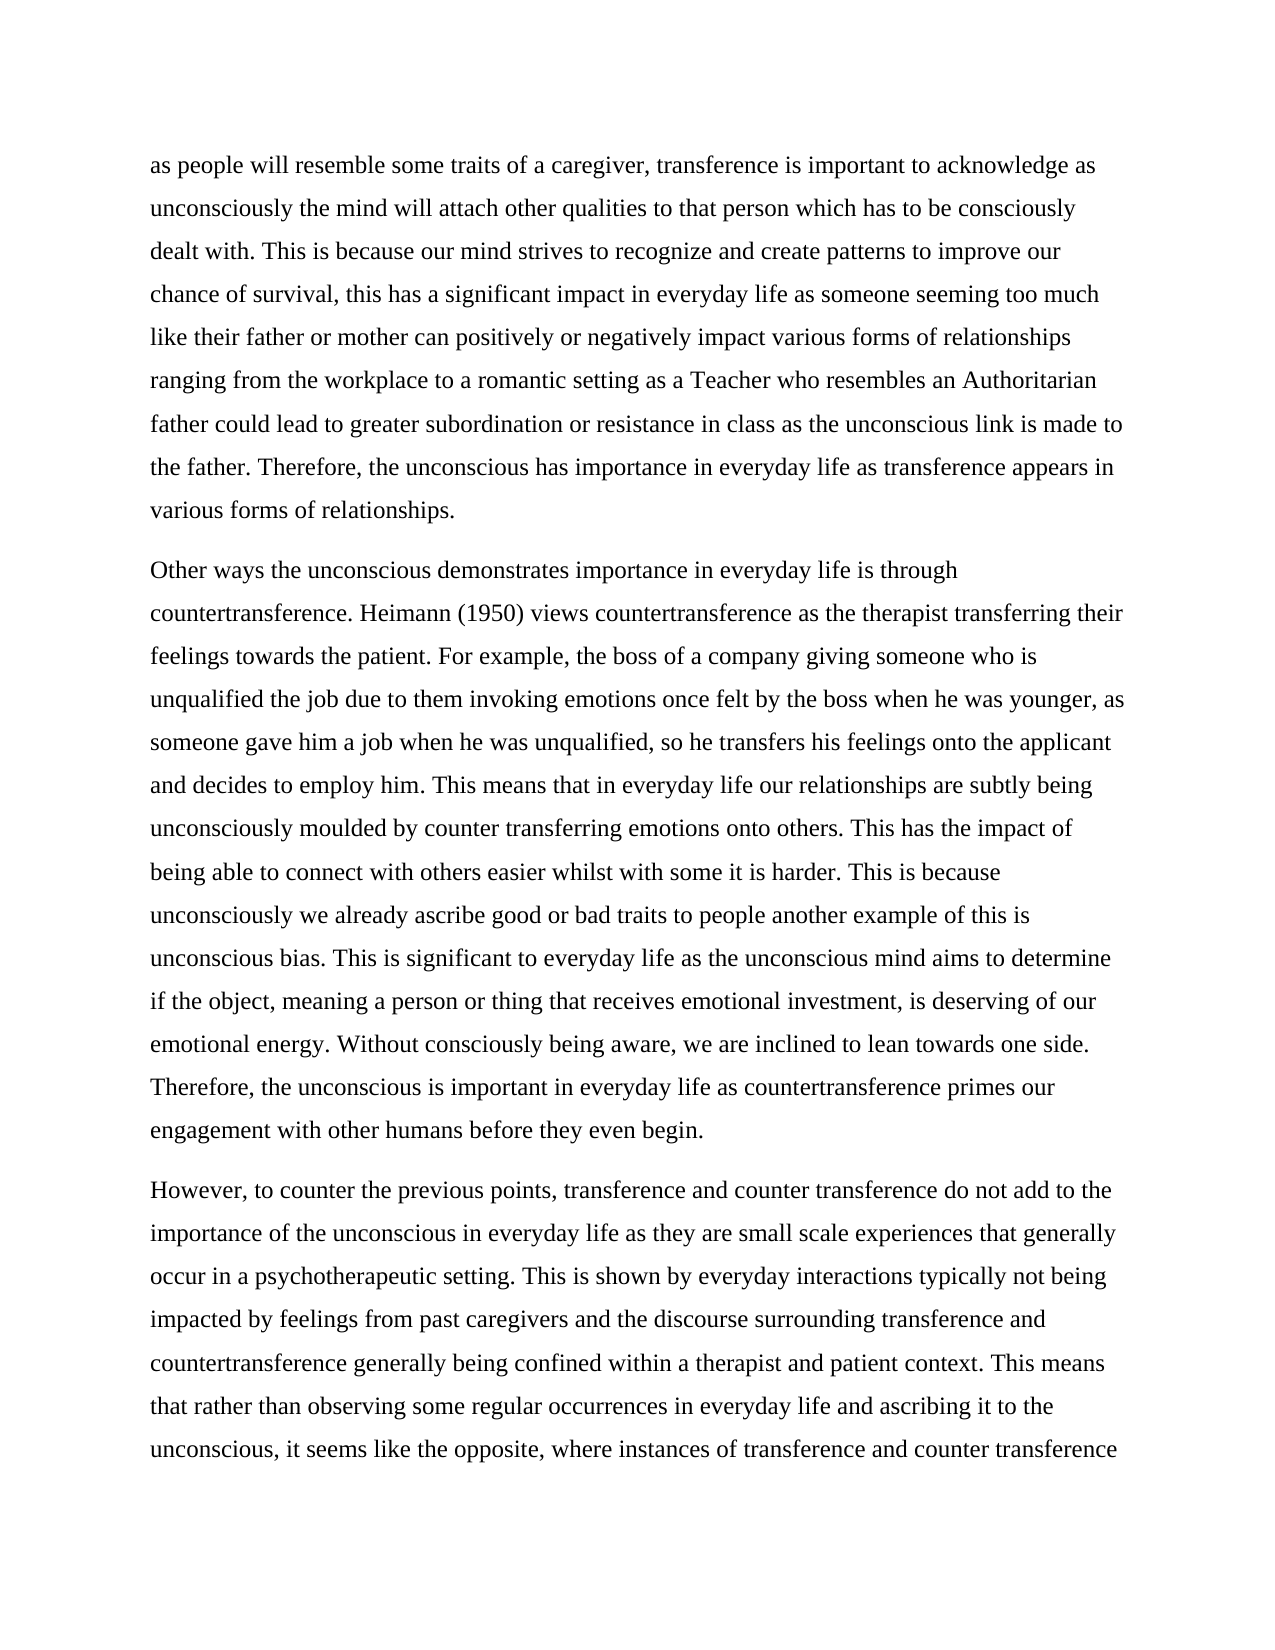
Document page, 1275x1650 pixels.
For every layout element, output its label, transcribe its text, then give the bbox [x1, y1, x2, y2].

text Other ways the unconscious demonstrates importance in everyday life is through countertransference. Heimann (1950) views countertransference as the therapist transferring their feelings towards the patient. For example, the boss of a company giving someone who is unqualified the job due to them invoking emotions once felt by the boss when he was younger, as someone gave him a job when he was unqualified, so he transfers his feelings onto the applicant and decides to employ him. This means that in everyday life our relationships are subtly being unconsciously moulded by counter transferring emotions onto others. This has the impact of being able to connect with others easier whilst with some it is harder. This is because unconsciously we already ascribe good or bad traits to people another example of this is unconscious bias. This is significant to everyday life as the unconscious mind aims to determine if the object, meaning a person or thing that receives emotional investment, is deserving of our emotional energy. Without consciously being aware, we are inclined to lean towards one side. Therefore, the unconscious is important in everyday life as countertransference primes our engagement with other humans before they even begin. [150, 555, 1125, 1144]
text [150, 1175, 1125, 1463]
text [150, 150, 1125, 524]
